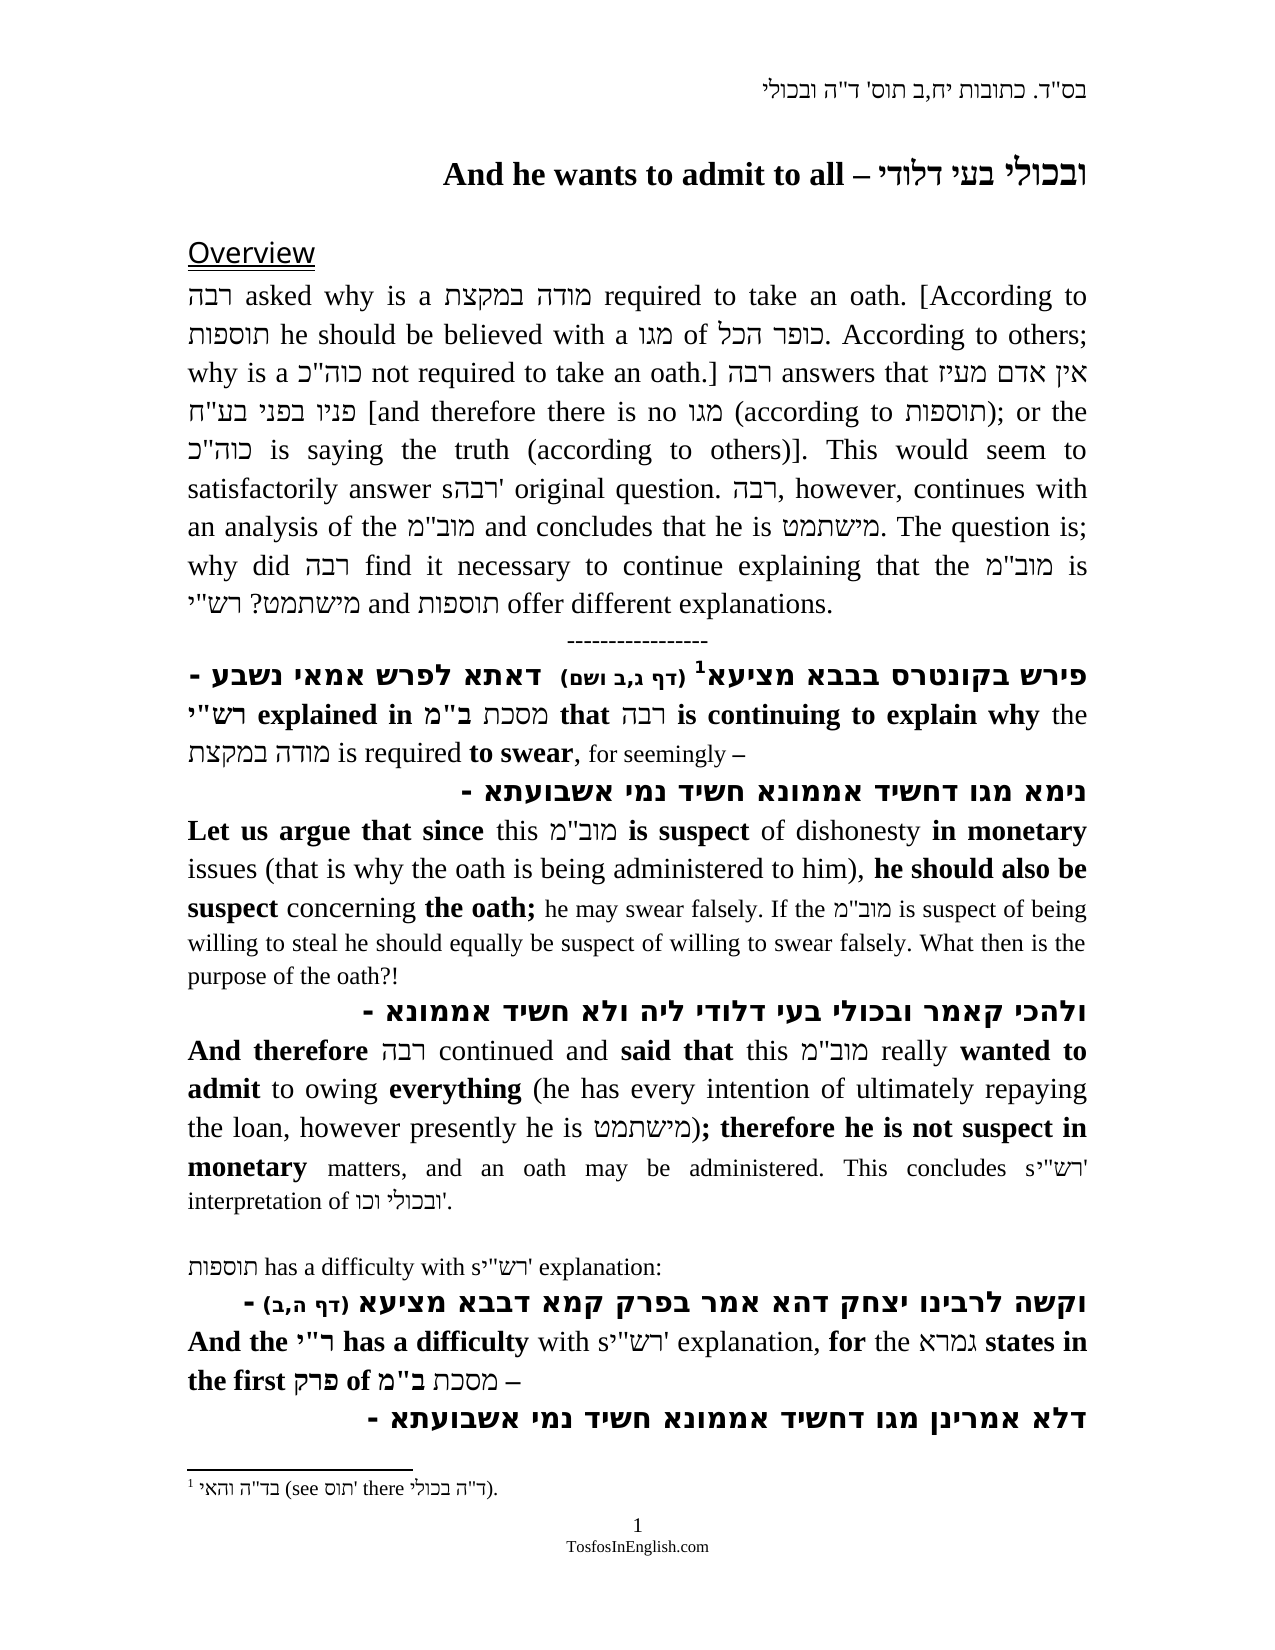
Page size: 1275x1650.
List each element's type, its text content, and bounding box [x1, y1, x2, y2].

text תוספות has a difficulty with sרש"י' explanation: [187, 1252, 1087, 1281]
text פירש בקונטרס בבבא מציעא (דף ג,ב ושם) דאתא לפרש אמאי נשבע - [187, 658, 1087, 692]
text ובכולי בעי דלודי – And he wants to admit to all [187, 150, 1087, 193]
text ----------------- [187, 625, 1087, 654]
text Let us argue that since this מוב"מ is suspect of dishonesty in monetary issues (that is why the oath is being administered to him), he should also be suspect concerning the oath; he may swear falsely. If the מוב"מ is suspect of being willing to steal he should equally be suspect of willing to swear falsely. What then is the purpose of the oath?! [187, 813, 1087, 990]
text And therefore רבה continued and said that this מוב"מ really wanted to admit to owing everything (he has every intention of ultimately repaying the loan, however presently he is מישתמט); therefore he is not suspect in monetary matters, and an oath may be administered. This concludes sרש"י' interpretation of ובכולי וכו'. [187, 1033, 1087, 1215]
text רבה asked why is a מודה במקצת required to take an oath. [According to תוספות he should be believed with a מגו of כופר הכל. According to others; why is a כוה"כ not required to take an oath.] רבה answers that אין אדם מעיז פניו בפני בע"ח [and therefore there is no מגו (according to תוספות); or the כוה"כ is saying the truth (according to others)]. This would seem to satisfactorily answer sרבה' original question. רבה, however, continues with an analysis of the מוב"מ and concludes that he is מישתמט. The question is; why did רבה find it necessary to continue explaining that the מוב"מ is מישתמט? רש"י and תוספות offer different explanations. [187, 278, 1087, 620]
text דלא אמרינן מגו דחשיד אממונא חשיד נמי אשבועתא - [187, 1402, 1087, 1436]
text רש"י explained in מסכת ב"מ that רבה is continuing to explain why the מודה במקצת is required to swear, for seemingly – [187, 697, 1087, 769]
text וקשה לרבינו יצחק דהא אמר בפרק קמא דבבא מציעא (דף ה,ב) - [187, 1286, 1087, 1319]
text And the ר"י has a difficulty with sרש"י' explanation, for the גמרא states in the first פרק of מסכת ב"מ – [187, 1324, 1087, 1397]
text Overview [187, 233, 1087, 272]
text נימא מגו דחשיד אממונא חשיד נמי אשבועתא - [187, 774, 1087, 808]
text ולהכי קאמר ובכולי בעי דלודי ליה ולא חשיד אממונא - [187, 994, 1087, 1028]
